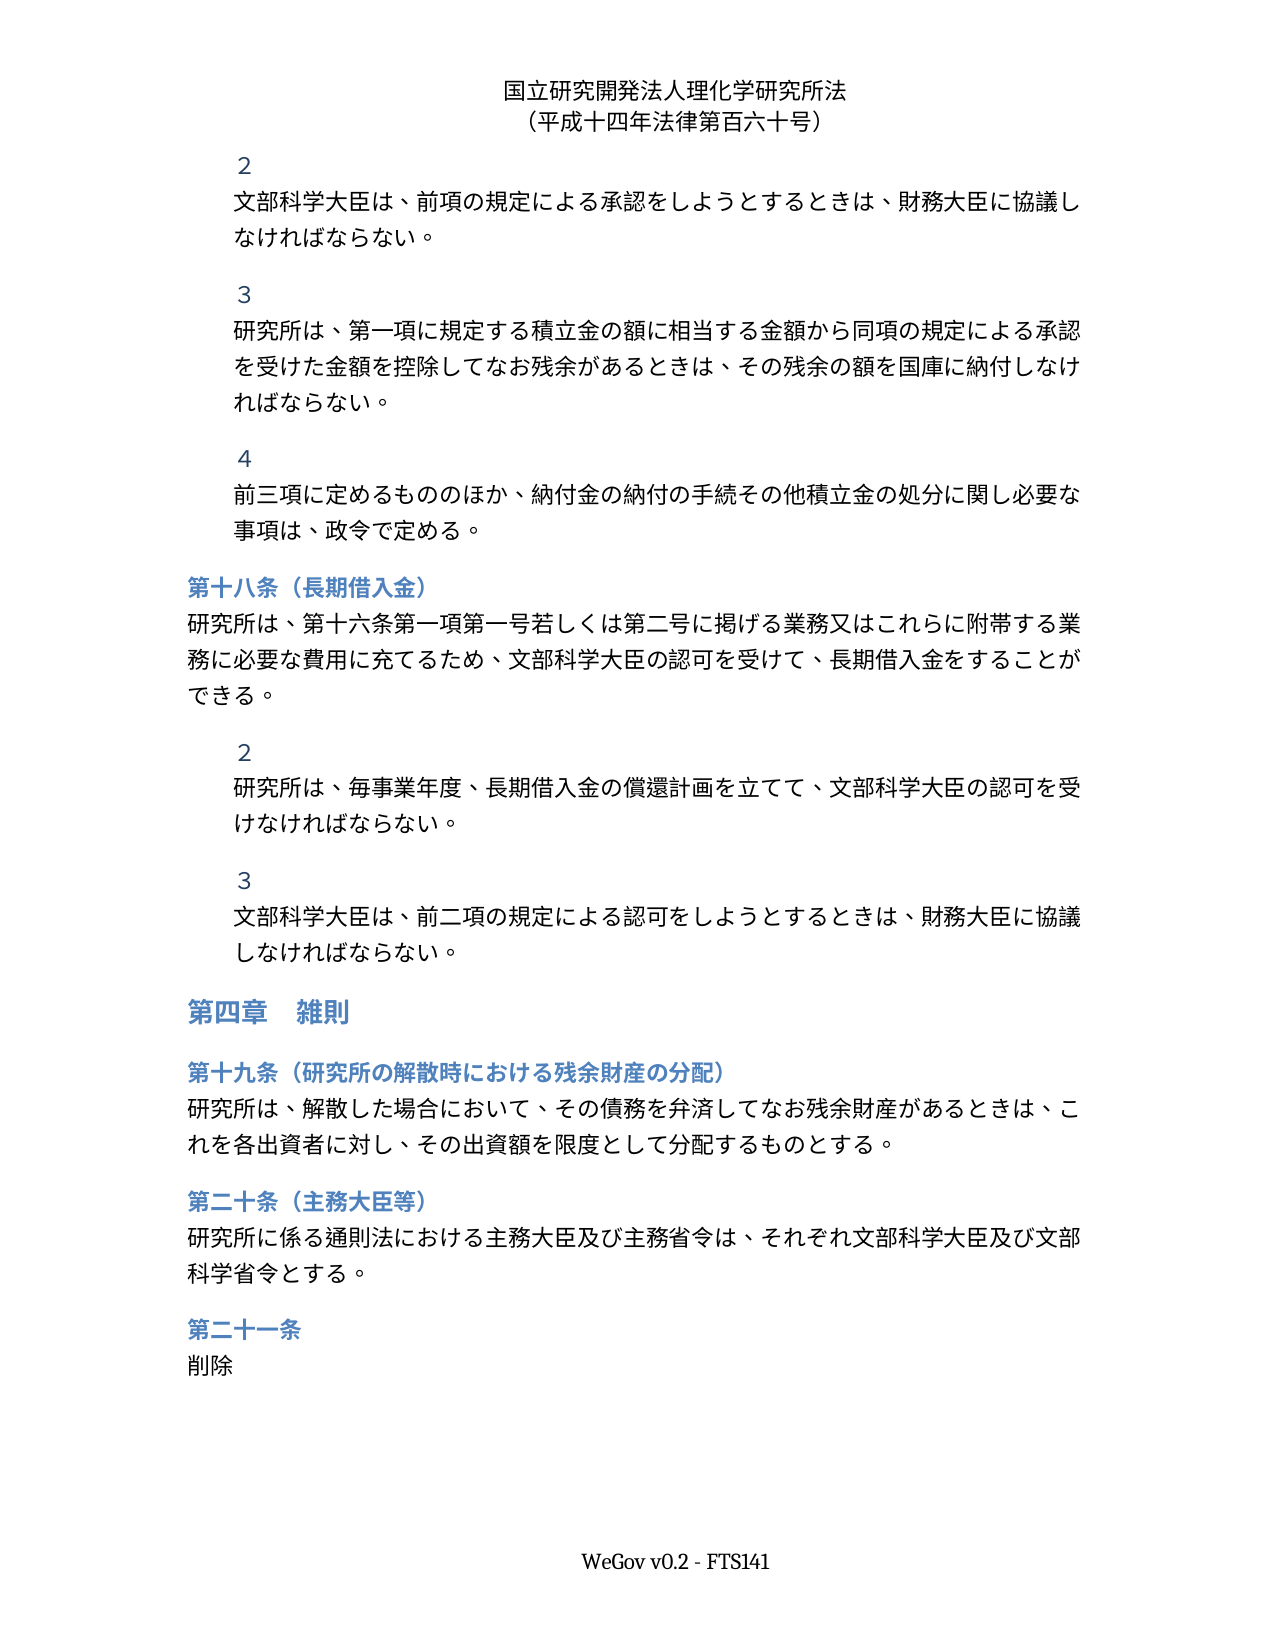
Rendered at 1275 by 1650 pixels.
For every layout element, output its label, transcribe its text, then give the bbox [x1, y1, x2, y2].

subtitle 第十九条（研究所の解散時における残余財産の分配） [187, 1057, 1087, 1088]
text 研究所に係る通則法における主務大臣及び主務省令は、それぞれ文部科学大臣及び文部科学省令とする。 [187, 1222, 1087, 1289]
subtitle ２ [233, 150, 1087, 181]
subtitle 第十八条（長期借入金） [187, 572, 1087, 603]
text 研究所は、毎事業年度、長期借入金の償還計画を立てて、文部科学大臣の認可を受けなければならない。 [233, 772, 1087, 839]
text 前三項に定めるもののほか、納付金の納付の手続その他積立金の処分に関し必要な事項は、政令で定める。 [233, 479, 1087, 546]
text 研究所は、解散した場合において、その債務を弁済してなお残余財産があるときは、これを各出資者に対し、その出資額を限度として分配するものとする。 [187, 1093, 1087, 1160]
subtitle ３ [233, 279, 1087, 310]
subtitle ４ [233, 443, 1087, 474]
text 文部科学大臣は、前項の規定による承認をしようとするときは、財務大臣に協議しなければならない。 [233, 186, 1087, 253]
subtitle ２ [233, 736, 1087, 768]
subtitle ３ [233, 865, 1087, 896]
subtitle 第二十一条 [187, 1314, 1087, 1346]
text 研究所は、第一項に規定する積立金の額に相当する金額から同項の規定による承認を受けた金額を控除してなお残余があるときは、その残余の額を国庫に納付しなければならない。 [233, 314, 1087, 418]
subtitle 第四章 雑則 [187, 994, 1087, 1031]
subtitle 第二十条（主務大臣等） [187, 1186, 1087, 1217]
text 削除 [187, 1350, 1087, 1381]
text 研究所は、第十六条第一項第一号若しくは第二号に掲げる業務又はこれらに附帯する業務に必要な費用に充てるため、文部科学大臣の認可を受けて、長期借入金をすることができる。 [187, 608, 1087, 711]
text 文部科学大臣は、前二項の規定による認可をしようとするときは、財務大臣に協議しなければならない。 [233, 901, 1087, 968]
